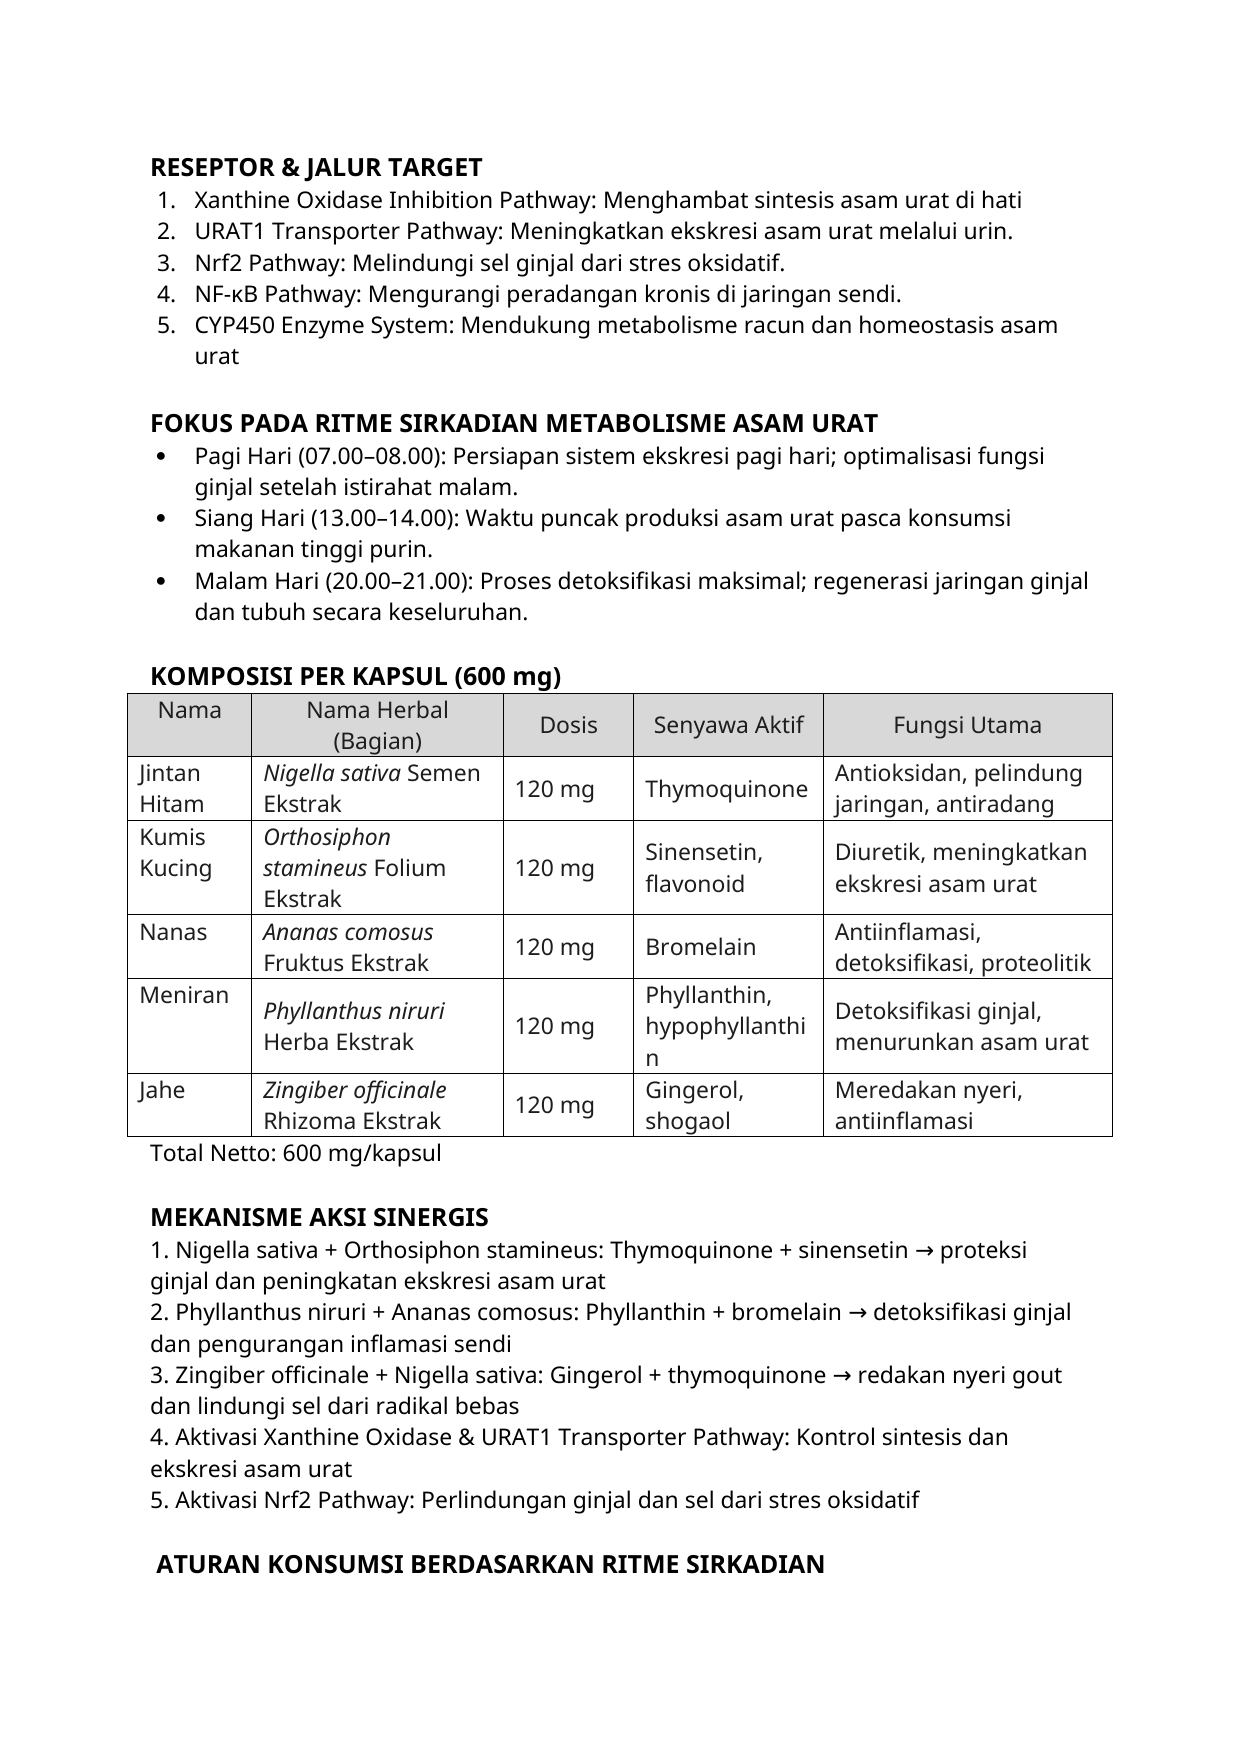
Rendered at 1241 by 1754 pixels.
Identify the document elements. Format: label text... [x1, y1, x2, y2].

table_cell Nigella sativa Semen Ekstrak [252, 757, 503, 819]
text 2. Phyllanthus niruri + Ananas comosus: Phyllanthin + bromelain → detoksifikasi ginjal dan pengurangan inflamasi sendi [150, 1296, 1090, 1359]
text 3. Zingiber officinale + Nigella sativa: Gingerol + thymoquinone → redakan nyeri gout dan lindungi sel dari radikal bebas [150, 1359, 1090, 1421]
table_header Nama [128, 694, 251, 756]
list URAT1 Transporter Pathway: Meningkatkan ekskresi asam urat melalui urin. [157, 215, 1090, 247]
table_cell Antioksidan, pelindung jaringan, antiradang [824, 757, 1112, 819]
table_header Fungsi Utama [824, 694, 1112, 756]
text 4. Aktivasi Xanthine Oxidase & URAT1 Transporter Pathway: Kontrol sintesis dan ekskresi asam urat [150, 1421, 1090, 1484]
table_cell Jintan Hitam [128, 757, 251, 819]
table_cell 120 mg [504, 821, 633, 914]
list Xanthine Oxidase Inhibition Pathway: Menghambat sintesis asam urat di hati [157, 184, 1090, 215]
list Nrf2 Pathway: Melindungi sel ginjal dari stres oksidatif. [157, 247, 1090, 278]
table_cell 120 mg [504, 1074, 633, 1136]
text 1. Nigella sativa + Orthosiphon stamineus: Thymoquinone + sinensetin → proteksi ginjal dan peningkatan ekskresi asam urat [150, 1234, 1090, 1296]
table_cell Zingiber officinale Rhizoma Ekstrak [252, 1074, 503, 1136]
table_cell Detoksifikasi ginjal, menurunkan asam urat [824, 979, 1112, 1073]
text 5. Aktivasi Nrf2 Pathway: Perlindungan ginjal dan sel dari stres oksidatif [150, 1484, 1090, 1515]
list Malam Hari (20.00–21.00): Proses detoksifikasi maksimal; regenerasi jaringan ginjal dan tubuh secara keseluruhan. [157, 565, 1090, 627]
table_cell 120 mg [504, 979, 633, 1073]
table_cell Thymoquinone [634, 757, 823, 819]
table_cell 120 mg [504, 915, 633, 978]
table_header Senyawa Aktif [634, 694, 823, 756]
table_cell Ananas comosus Fruktus Ekstrak [252, 915, 503, 978]
table_header Nama Herbal (Bagian) [252, 694, 503, 756]
list Siang Hari (13.00–14.00): Waktu puncak produksi asam urat pasca konsumsi makanan tinggi purin. [157, 502, 1090, 565]
table_cell Bromelain [634, 915, 823, 978]
table_cell Antiinflamasi, detoksifikasi, proteolitik [824, 915, 1112, 978]
text ATURAN KONSUMSI BERDASARKAN RITME SIRKADIAN [150, 1546, 1090, 1580]
table_cell Meniran [128, 979, 251, 1073]
list Pagi Hari (07.00–08.00): Persiapan sistem ekskresi pagi hari; optimalisasi fungsi ginjal setelah istirahat malam. [157, 440, 1090, 502]
table_cell Nanas [128, 915, 251, 978]
list CYP450 Enzyme System: Mendukung metabolisme racun dan homeostasis asam urat [157, 309, 1090, 372]
table_cell Sinensetin, flavonoid [634, 821, 823, 914]
table_cell Meredakan nyeri, antiinflamasi [824, 1074, 1112, 1136]
text RESEPTOR & JALUR TARGET [150, 150, 1090, 184]
list NF-κB Pathway: Mengurangi peradangan kronis di jaringan sendi. [157, 278, 1090, 309]
table_cell 120 mg [504, 757, 633, 819]
table_cell Phyllanthin, hypophyllanthin [634, 979, 823, 1073]
table_cell Orthosiphon stamineus Folium Ekstrak [252, 821, 503, 914]
table_cell Jahe [128, 1074, 251, 1136]
table_cell Diuretik, meningkatkan ekskresi asam urat [824, 821, 1112, 914]
text MEKANISME AKSI SINERGIS [150, 1200, 1090, 1234]
table_cell Gingerol, shogaol [634, 1074, 823, 1136]
table_cell Phyllanthus niruri Herba Ekstrak [252, 979, 503, 1073]
table_cell Kumis Kucing [128, 821, 251, 914]
table_header Dosis [504, 694, 633, 756]
text KOMPOSISI PER KAPSUL (600 mg) [150, 658, 1090, 692]
text Total Netto: 600 mg/kapsul [150, 1137, 1090, 1168]
text FOKUS PADA RITME SIRKADIAN METABOLISME ASAM URAT [150, 406, 1090, 440]
